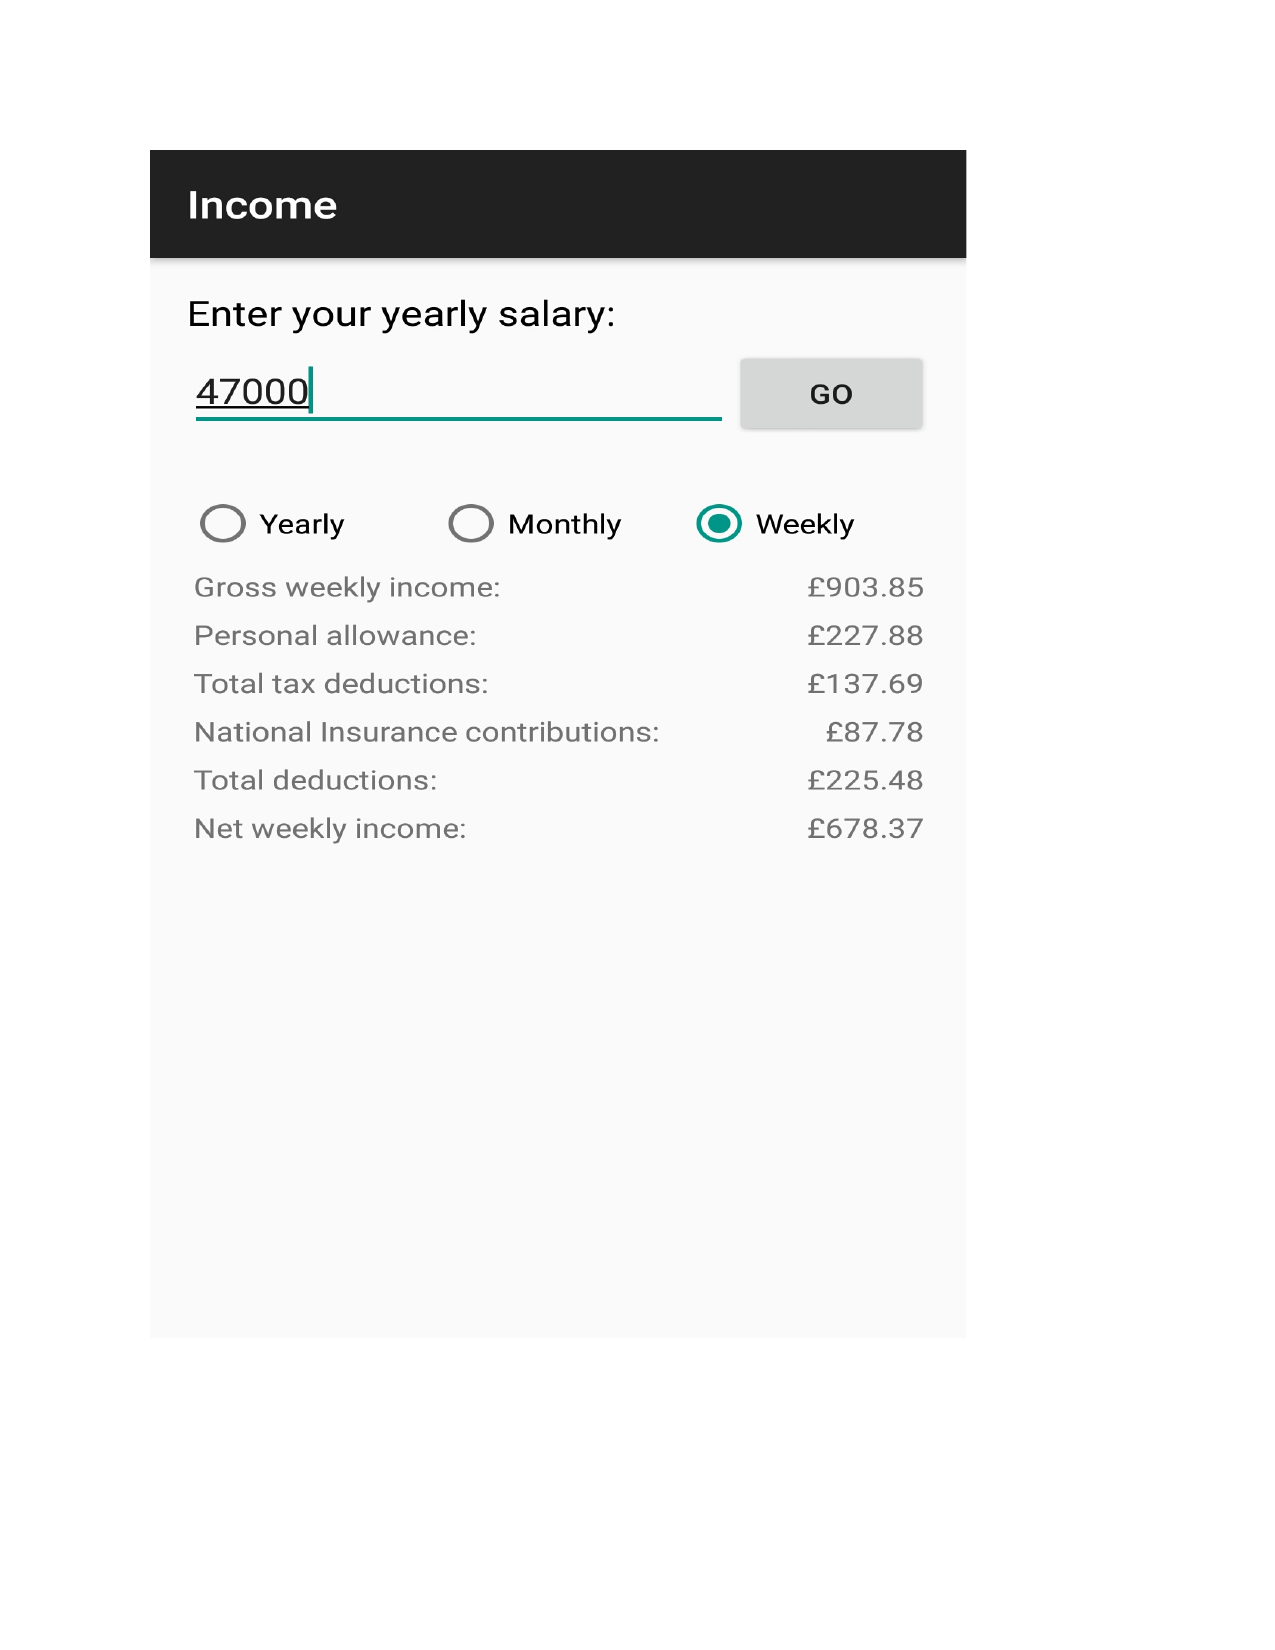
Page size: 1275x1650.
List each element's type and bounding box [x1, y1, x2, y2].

picture [150, 150, 967, 1338]
